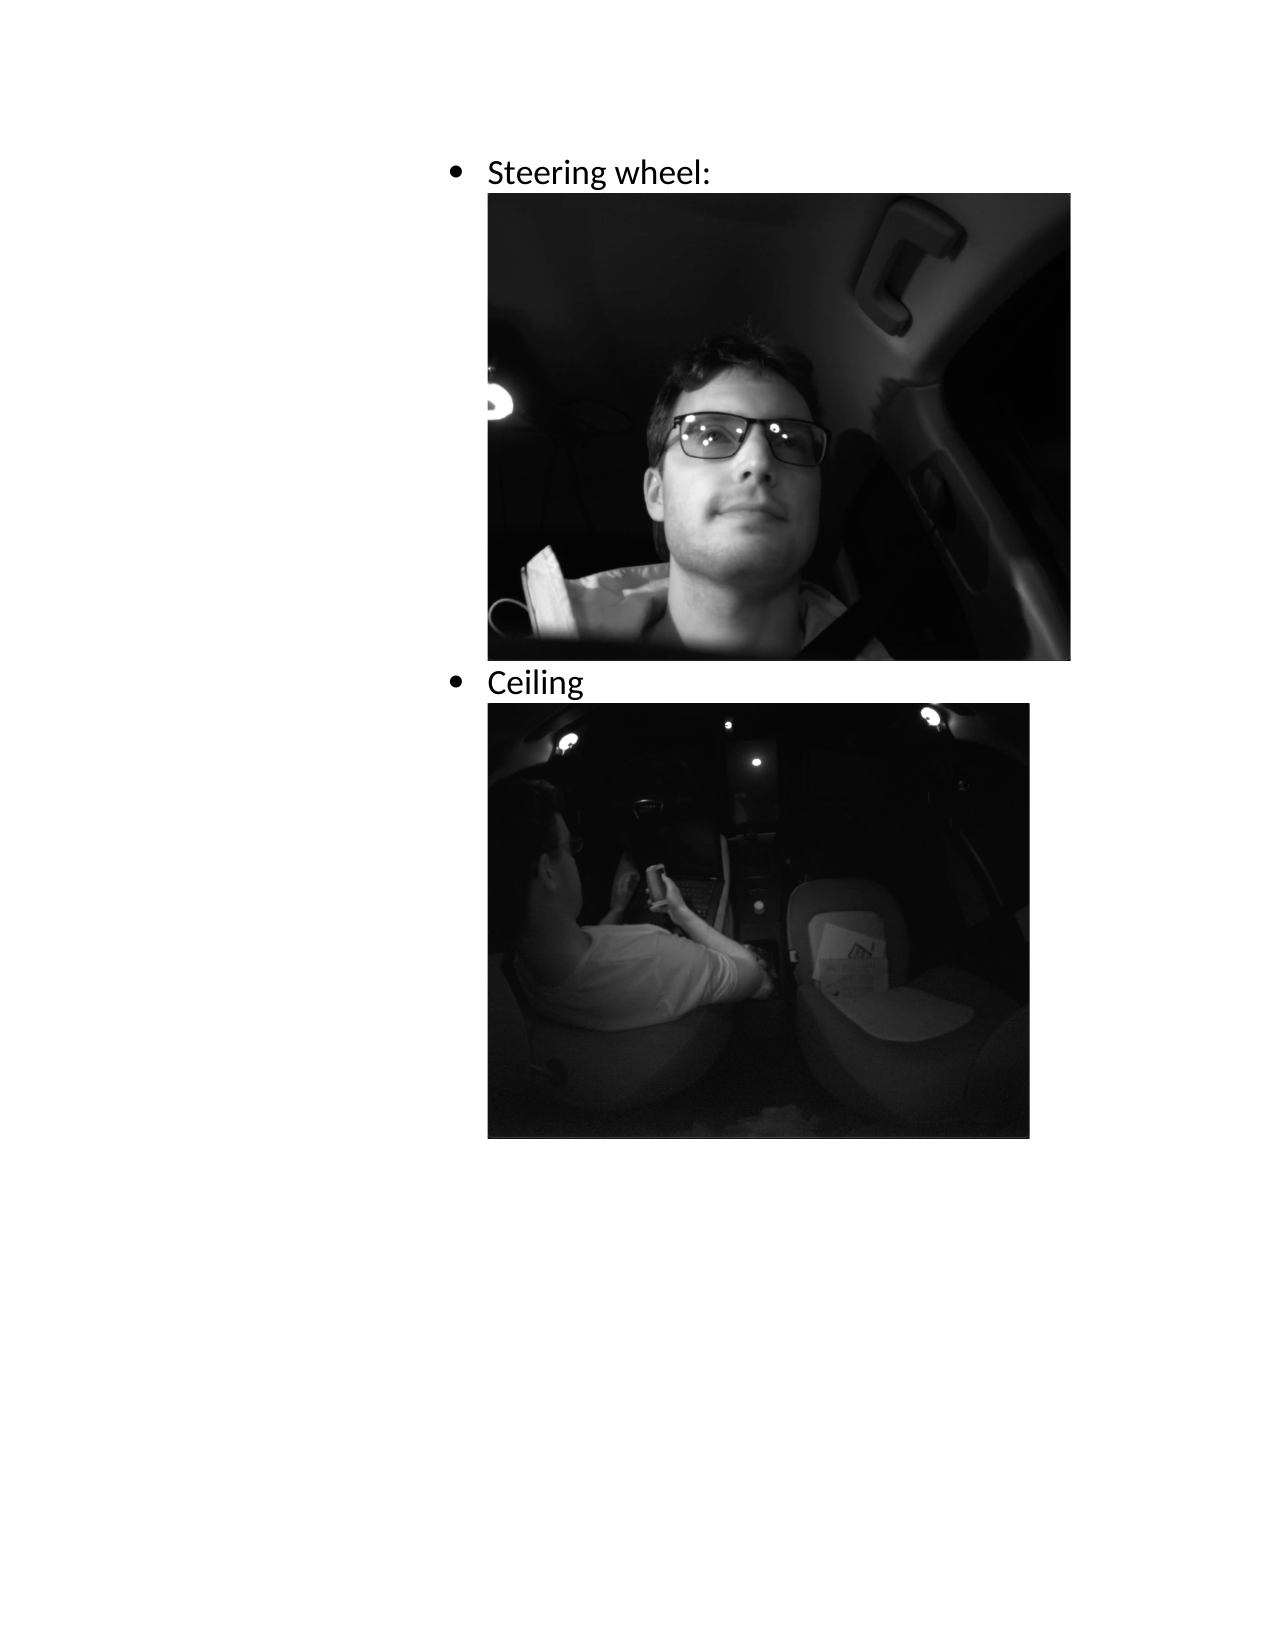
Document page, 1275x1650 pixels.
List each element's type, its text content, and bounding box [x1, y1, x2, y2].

picture [487, 193, 1071, 661]
picture [487, 703, 1030, 1139]
